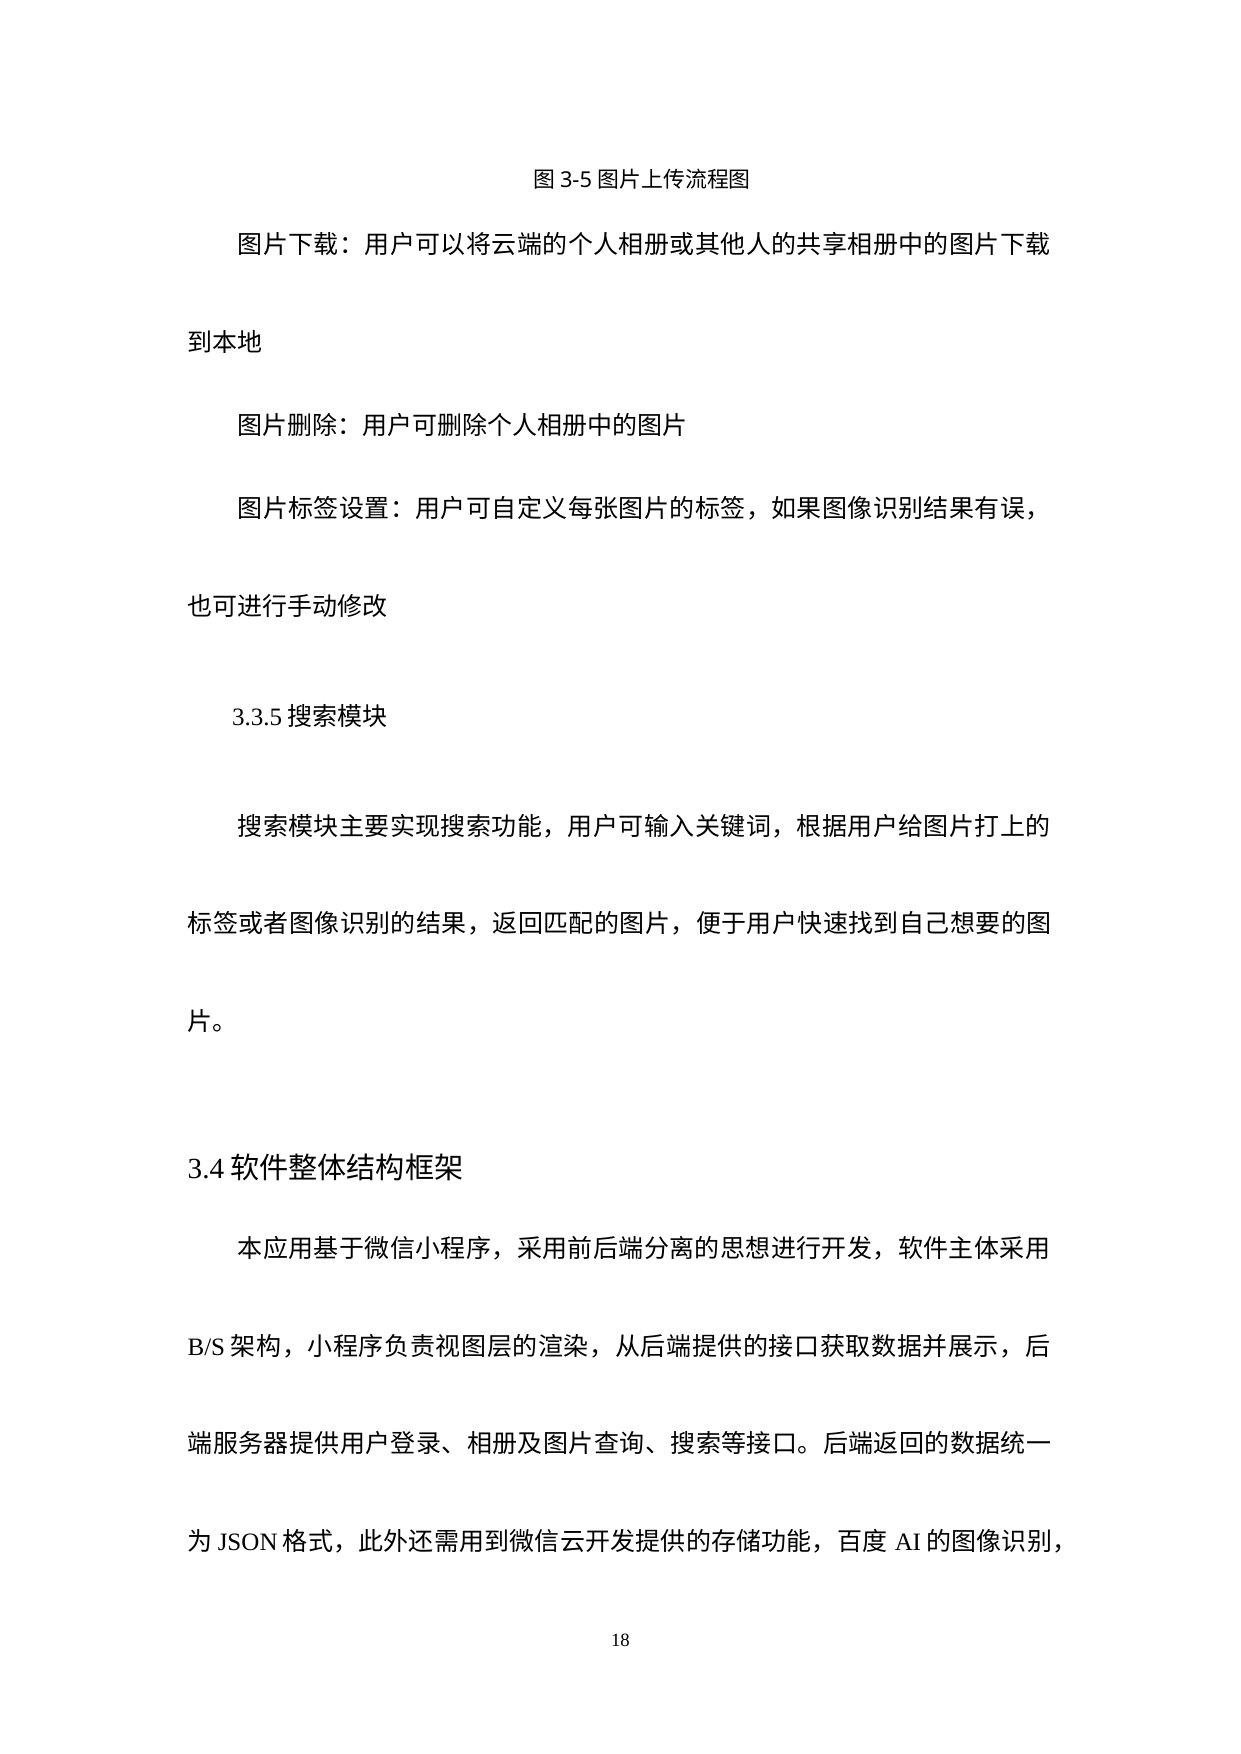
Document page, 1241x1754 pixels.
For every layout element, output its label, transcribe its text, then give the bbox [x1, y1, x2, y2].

subtitle 3.4软件整体结构框架 [187, 1133, 1053, 1198]
text 图片删除：用户可删除个人相册中的图片 [187, 391, 1053, 456]
text 图片下载：用户可以将云端的个人相册或其他人的共享相册中的图片下载到本地 [187, 210, 1053, 373]
subtitle 3.3.5搜索模块 [187, 682, 1053, 747]
text 图3-5 图片上传流程图 [231, 162, 1053, 194]
text 搜索模块主要实现搜索功能，用户可输入关键词，根据用户给图片打上的标签或者图像识别的结果，返回匹配的图片，便于用户快速找到自己想要的图片。 [187, 792, 1053, 1052]
text 图片标签设置：用户可自定义每张图片的标签，如果图像识别结果有误，也可进行手动修改 [187, 474, 1053, 637]
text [187, 1214, 1053, 1572]
